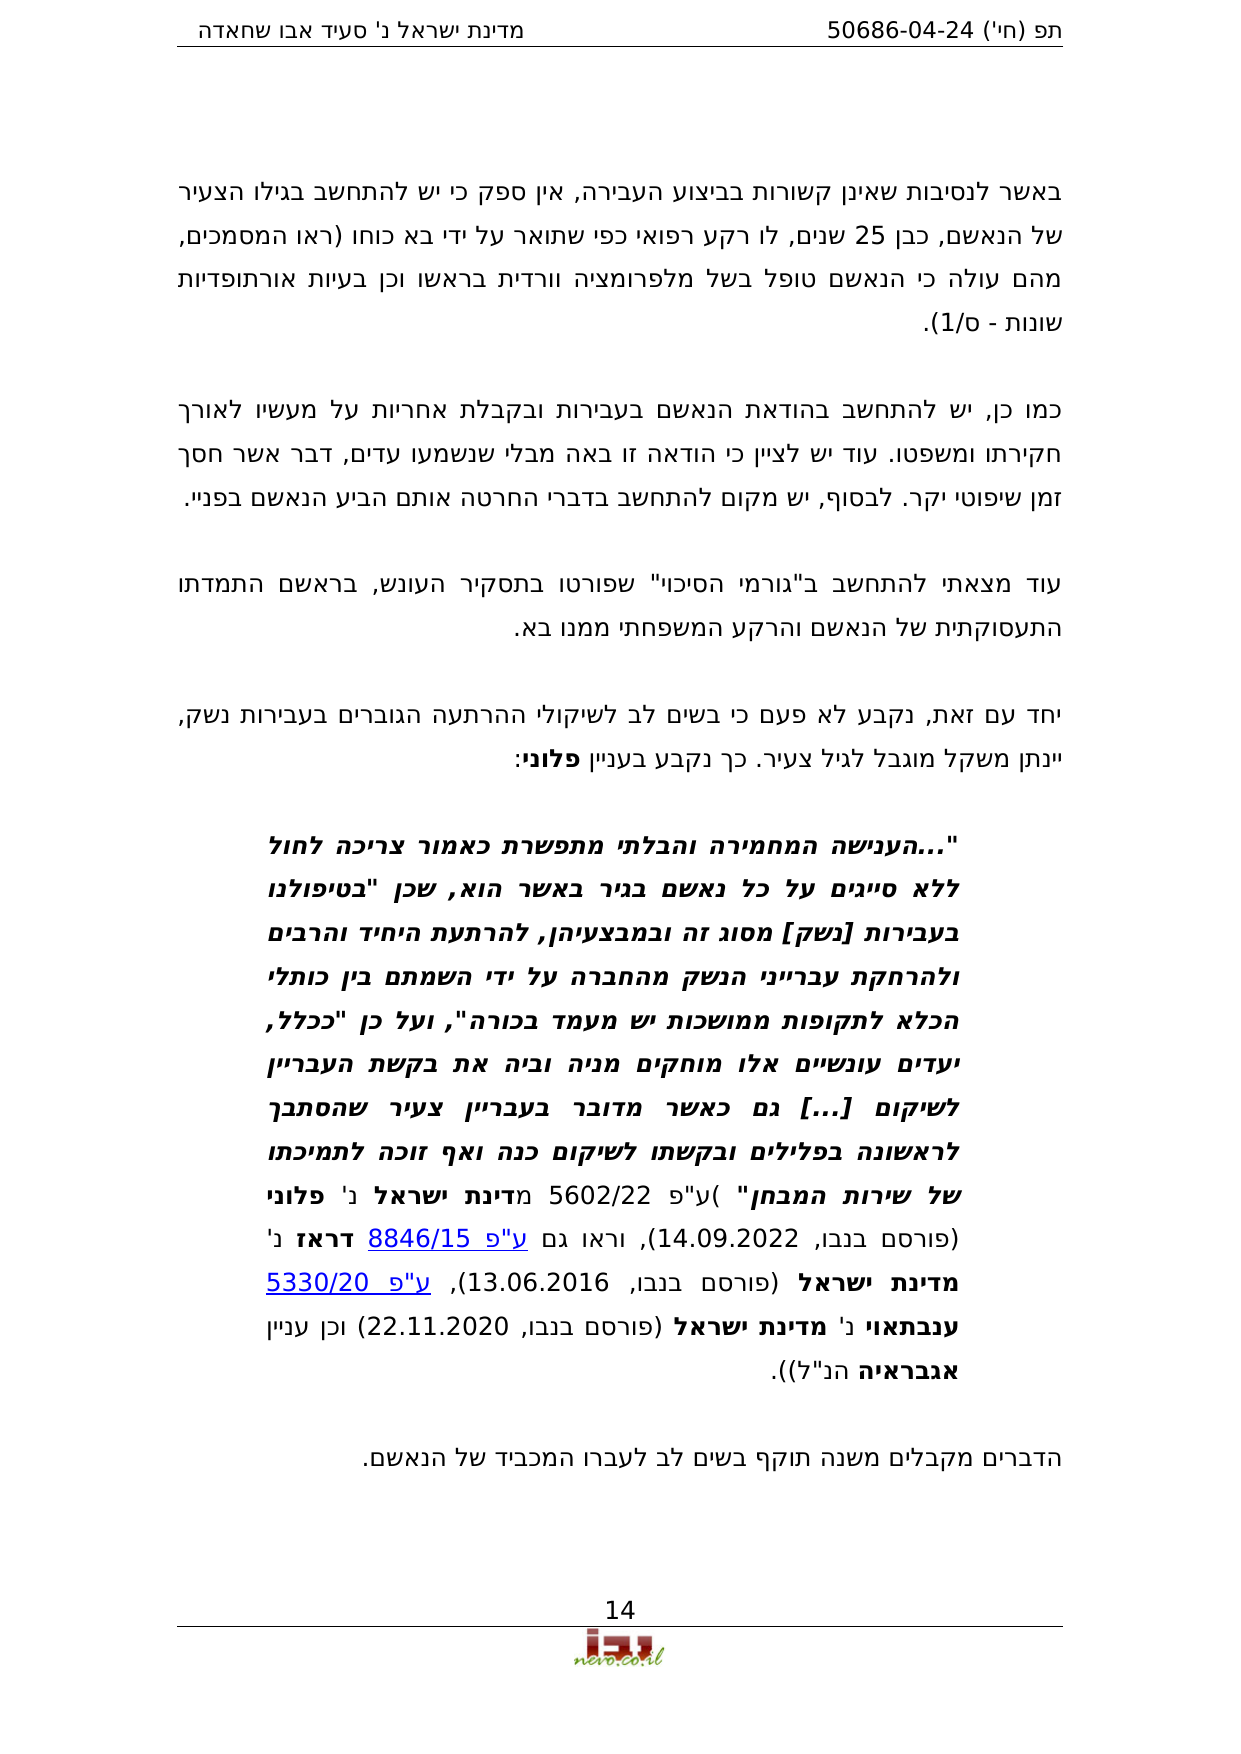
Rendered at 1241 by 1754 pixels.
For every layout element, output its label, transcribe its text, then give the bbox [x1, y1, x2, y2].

text כמו כן, יש להתחשב בהודאת הנאשם בעבירות ובקבלת אחריות על מעשיו לאורך חקירתו ומשפטו. עוד יש לציין כי הודאה זו באה מבלי שנשמעו עדים, דבר אשר חסך זמן שיפוטי יקר. לבסוף, יש מקום להתחשב בדברי החרטה אותם הביע הנאשם בפניי. [177, 395, 1063, 512]
text "...הענישה המחמירה והבלתי מתפשרת כאמור צריכה לחול ללא סייגים על כל נאשם בגיר באשר הוא, שכן "בטיפולנו בעבירות [נשק] מסוג זה ובמבצעיהן, להרתעת היחיד והרבים ולהרחקת עברייני הנשק מהחברה על ידי השמתם בין כותלי הכלא לתקופות ממושכות יש מעמד בכורה", ועל כן "ככלל, יעדים עונשיים אלו מוחקים מניה וביה את בקשת העבריין לשיקום [...] גם כאשר מדובר בעבריין צעיר שהסתבך לראשונה בפלילים ובקשתו לשיקום כנה ואף זוכה לתמיכתו של שירות המבחן" )ע"פ 5602/22 מדינת ישראל נ' פלוני (פורסם בנבו, 14.09.2022), וראו גם ע"פ 8846/15 דראז נ' מדינת ישראל (פורסם בנבו, 13.06.2016), ע"פ 5330/20 ענבתאוי נ' מדינת ישראל (פורסם בנבו, 22.11.2020) וכן עניין אגבראיה הנ"ל)). [266, 831, 960, 1385]
text יחד עם זאת, נקבע לא פעם כי בשים לב לשיקולי ההרתעה הגוברים בעבירות נשק, יינתן משקל מוגבל לגיל צעיר. כך נקבע בעניין פלוני: [177, 700, 1063, 773]
text הדברים מקבלים משנה תוקף בשים לב לעברו המכביד של הנאשם. [177, 1443, 1063, 1472]
picture [574, 1628, 666, 1667]
text עוד מצאתי להתחשב ב"גורמי הסיכוי" שפורטו בתסקיר העונש, בראשם התמדתו התעסוקתית של הנאשם והרקע המשפחתי ממנו בא. [177, 570, 1063, 643]
text באשר לנסיבות שאינן קשורות בביצוע העבירה, אין ספק כי יש להתחשב בגילו הצעיר של הנאשם, כבן 25 שנים, לו רקע רפואי כפי שתואר על ידי בא כוחו (ראו המסמכים, מהם עולה כי הנאשם טופל בשל מלפרומציה וורדית בראשו וכן בעיות אורתופדיות שונות - ס/1). [177, 177, 1063, 338]
